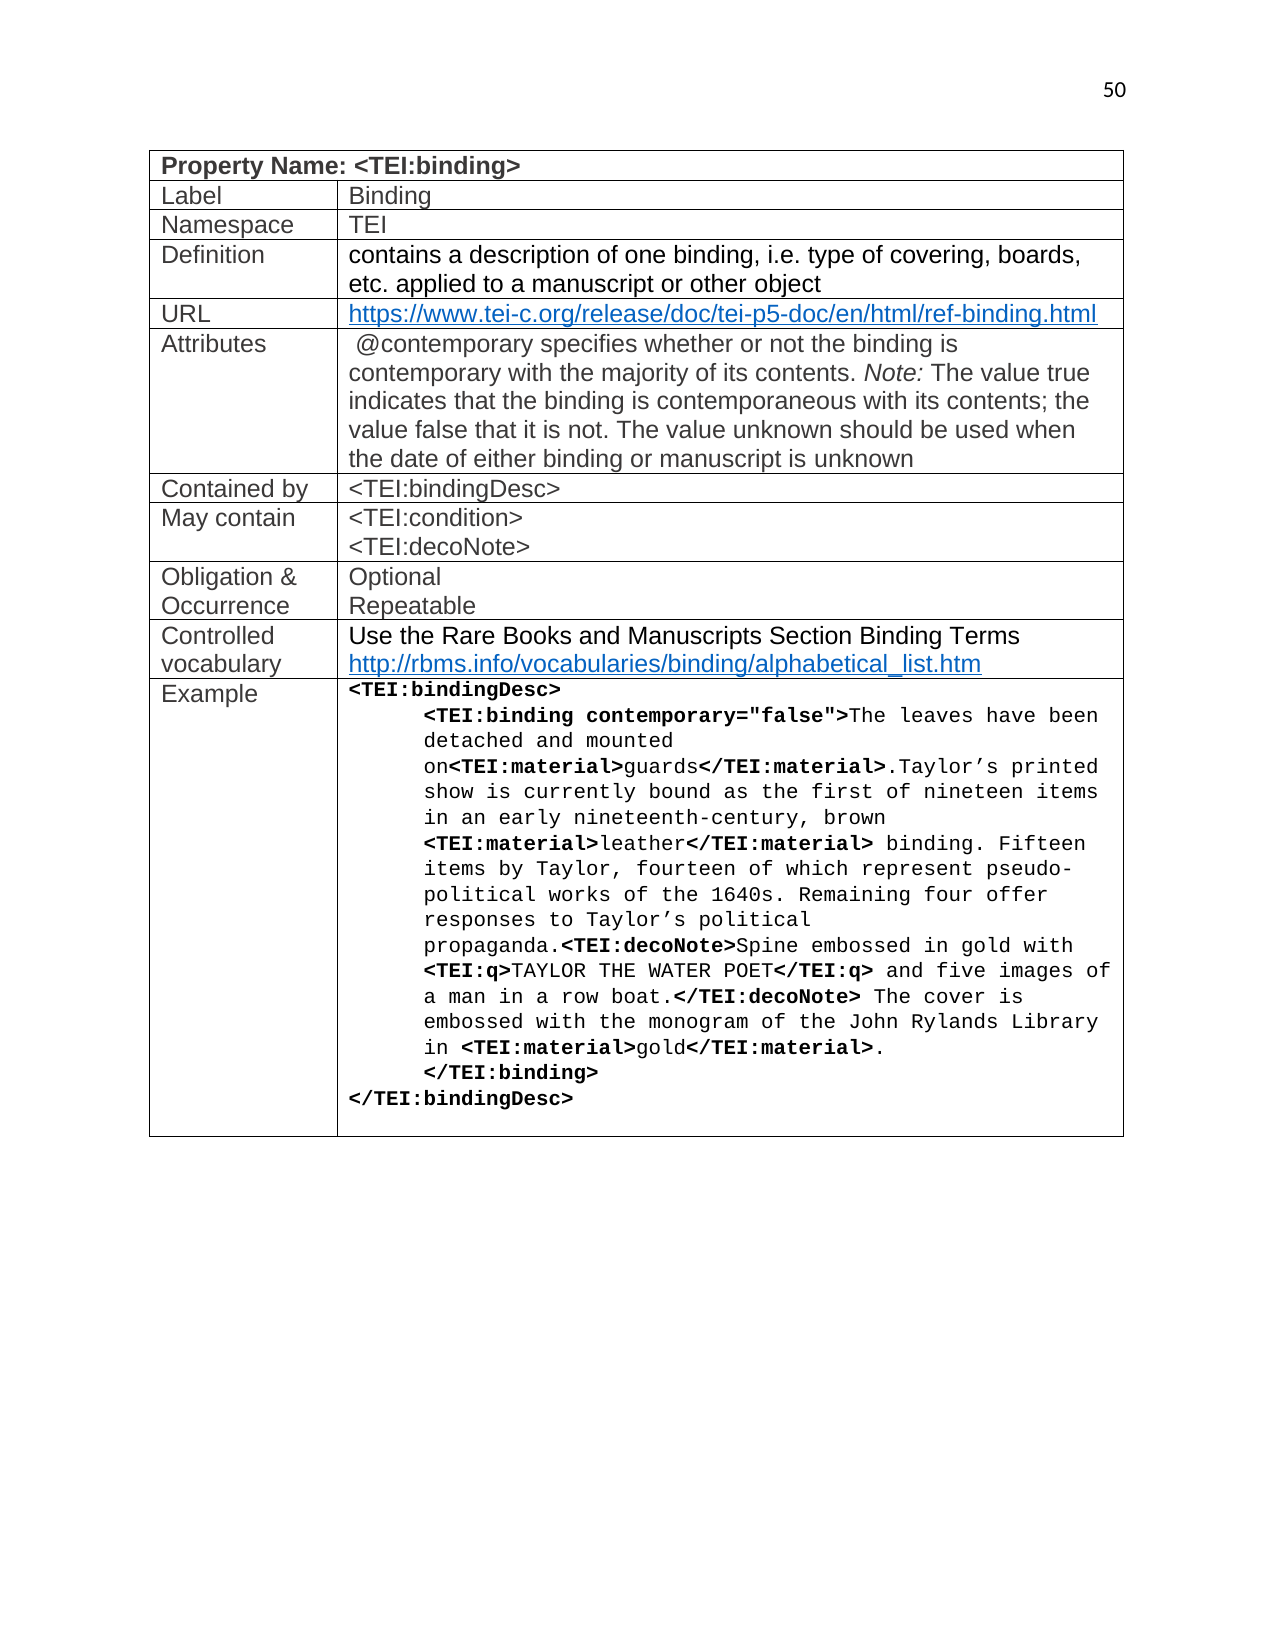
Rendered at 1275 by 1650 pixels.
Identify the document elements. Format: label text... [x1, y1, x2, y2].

table_cell Controlled vocabulary [150, 620, 337, 678]
table_cell Use the Rare Books and Manuscripts Section Binding Terms http://rbms.info/vocabularies/binding/alphabetical_list.htm [338, 620, 1123, 678]
table_cell Optional Repeatable [338, 562, 1123, 619]
table_cell @contemporary specifies whether or not the binding is contemporary with the majority of its contents. Note: The value true indicates that the binding is contemporaneous with its contents; the value false that it is not. The value unknown should be used when the date of either binding or manuscript is unknown [338, 329, 1123, 472]
table_cell contains a description of one binding, i.e. type of covering, boards, etc. applied to a manuscript or other object [338, 240, 1123, 298]
table_cell Definition [150, 240, 337, 298]
table_cell Contained by [150, 474, 337, 502]
table_cell <TEI:condition> <TEI:decoNote> [338, 503, 1123, 561]
table_cell URL [150, 299, 337, 328]
table_cell <TEI:bindingDesc> <TEI:binding contemporary="false">The leaves have been detached and mounted on<TEI:material>guards</TEI:material>.Taylor’s printed show is currently bound as the first of nineteen items in an early nineteenth-century, brown <TEI:material>leather</TEI:material> binding. Fifteen items by Taylor, fourteen of which represent pseudo- political works of the 1640s. Remaining four offer responses to Taylor’s political propaganda.<TEI:decoNote>Spine embossed in gold with <TEI:q>TAYLOR THE WATER POET</TEI:q> and five images of a man in a row boat.</TEI:decoNote> The cover is embossed with the monogram of the John Rylands Library in <TEI:material>gold</TEI:material>. </TEI:binding> </TEI:bindingDesc> [338, 679, 1123, 1136]
table_cell Namespace [150, 210, 337, 239]
table_header Property Name: <TEI:binding> [150, 151, 1123, 179]
table_cell Binding [338, 181, 1123, 209]
table_cell TEI [338, 210, 1123, 239]
table_cell Obligation & Occurrence [150, 562, 337, 619]
table_cell May contain [150, 503, 337, 561]
table_cell <TEI:bindingDesc> [338, 474, 1123, 502]
table_cell Label [150, 181, 337, 209]
table_cell Attributes [150, 329, 337, 472]
table_cell https://www.tei-c.org/release/doc/tei-p5-doc/en/html/ref-binding.html [338, 299, 1123, 328]
table_cell Example [150, 679, 337, 1136]
